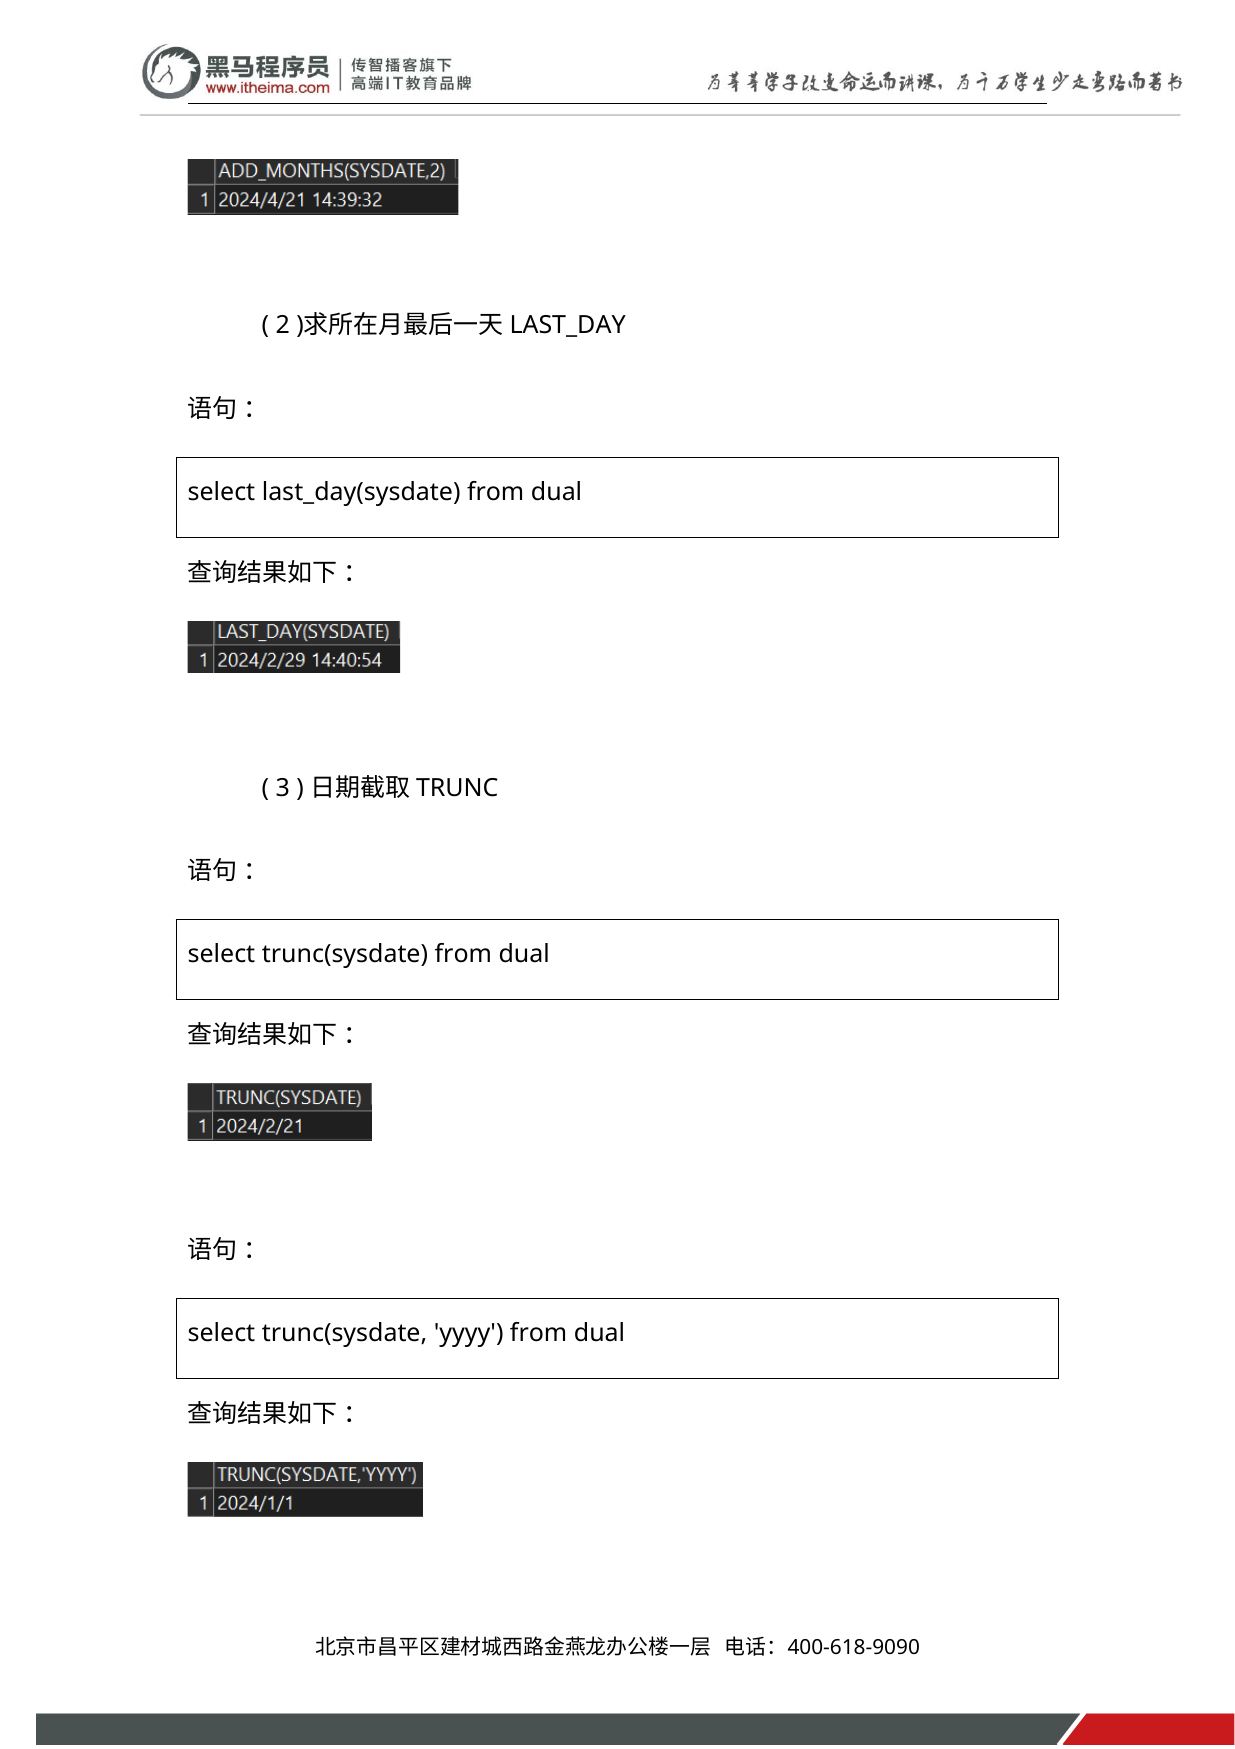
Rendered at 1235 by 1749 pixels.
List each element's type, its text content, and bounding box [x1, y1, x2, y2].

text ( 2 )求所在月最后一天 LAST_DAY [187, 291, 1047, 356]
text 语句 ： [187, 374, 1047, 439]
table_header select trunc(sysdate) from dual [177, 920, 1058, 999]
picture [37, 0, 1235, 123]
picture [187, 159, 459, 215]
text ( 3 ) 日期截取 TRUNC [187, 753, 1047, 818]
text 语句 ： [187, 836, 1047, 901]
picture [187, 1083, 372, 1141]
table_header select trunc(sysdate, 'yyyy') from dual [177, 1299, 1058, 1378]
text 查询结果如下 ： [187, 1000, 1047, 1065]
picture [36, 1654, 1235, 1745]
text 语句 ： [187, 1215, 1047, 1280]
picture [187, 1462, 423, 1517]
text 查询结果如下 ： [187, 538, 1047, 603]
table_header select last_day(sysdate) from dual [177, 458, 1058, 537]
text 查询结果如下 ： [187, 1379, 1047, 1444]
picture [187, 621, 400, 673]
